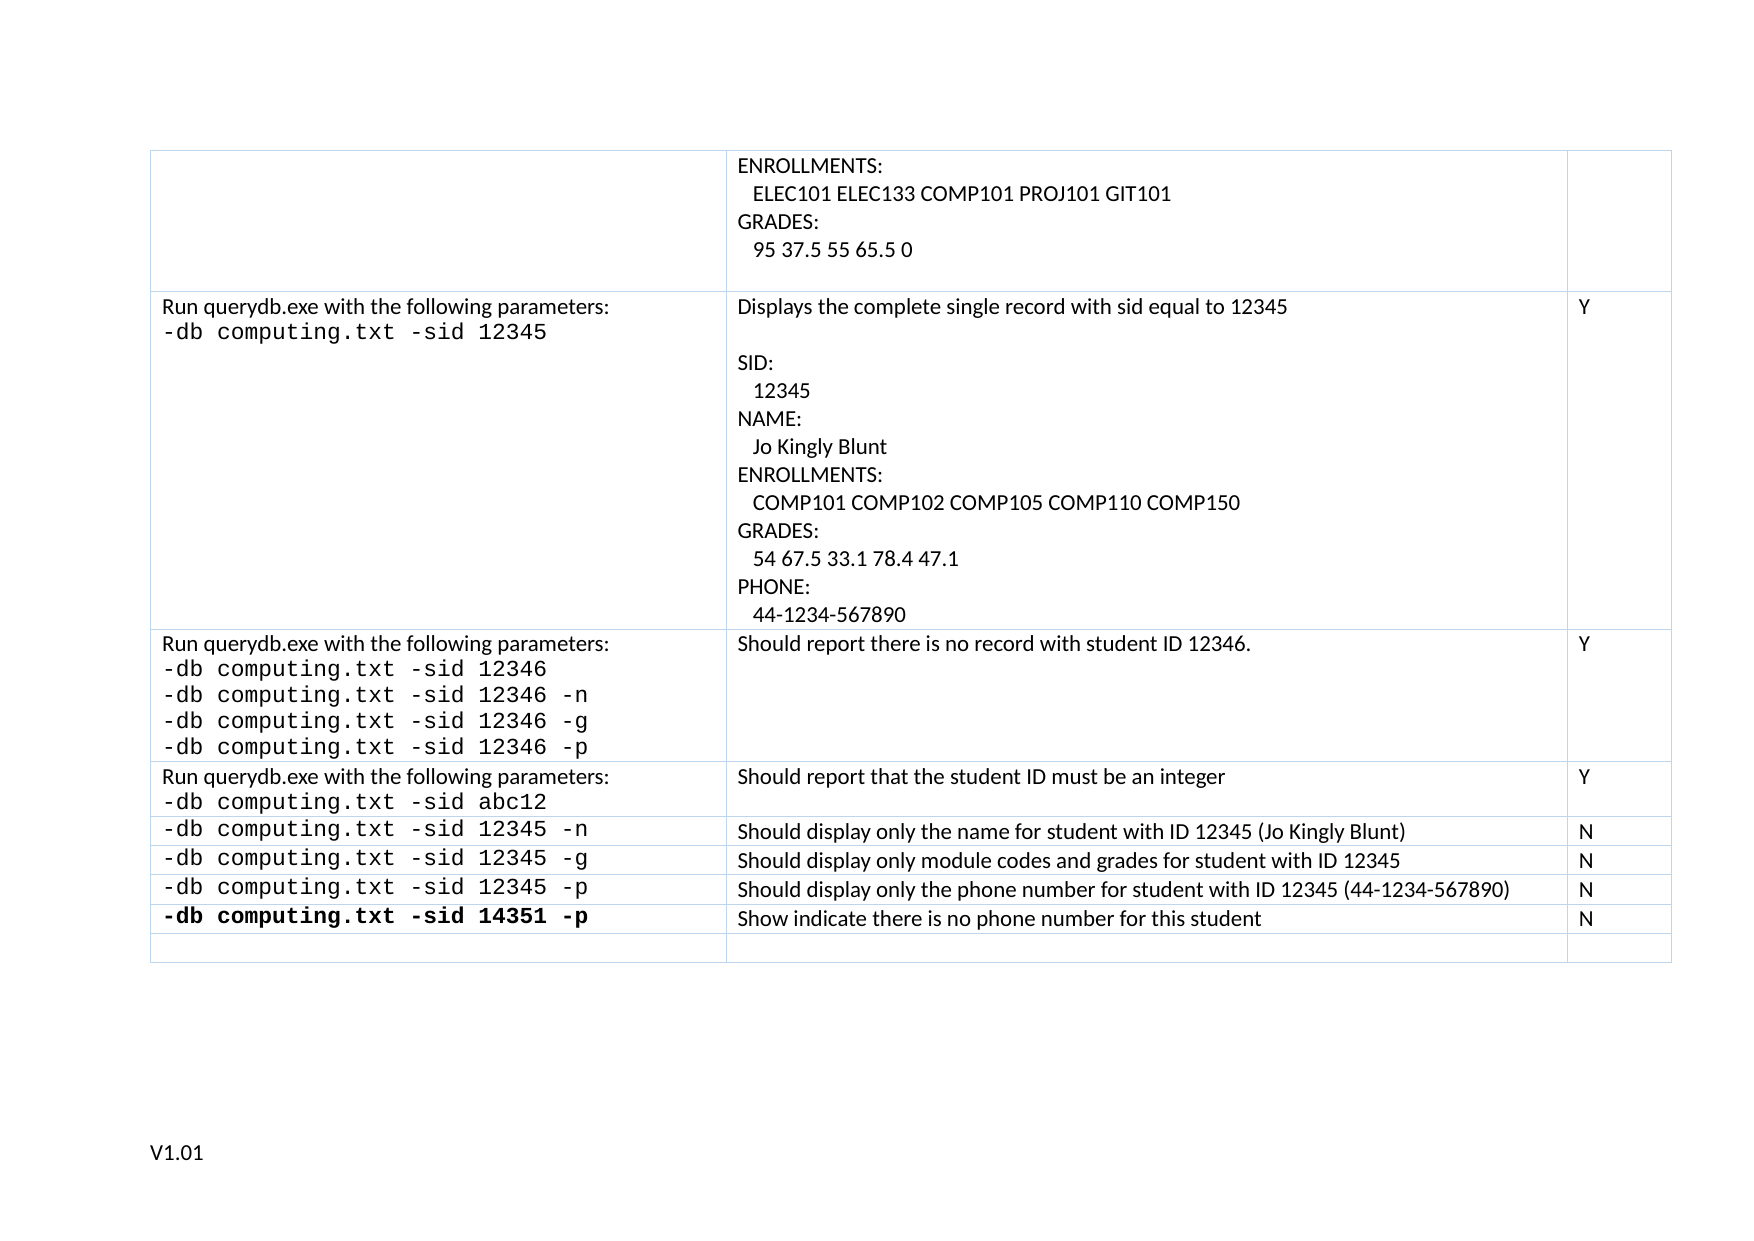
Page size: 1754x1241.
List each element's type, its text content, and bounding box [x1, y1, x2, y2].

table_cell [151, 934, 726, 962]
table_cell -db computing.txt -sid 12345 -n [151, 817, 726, 845]
table_cell Y [1568, 630, 1671, 761]
table_cell N [1568, 846, 1671, 874]
table_cell N [1568, 875, 1671, 903]
table_cell N [1568, 905, 1671, 932]
table_cell Y [1568, 762, 1671, 816]
table_cell -db computing.txt -sid 12345 -p [151, 875, 726, 903]
table_cell Run querydb.exe with the following parameters: -db computing.txt -sid 12345 [151, 292, 726, 628]
table_cell Should display only the name for student with ID 12345 (Jo Kingly Blunt) [727, 817, 1567, 845]
table_cell Should report there is no record with student ID 12346. [727, 630, 1567, 761]
table_cell Displays the complete single record with sid equal to 12345 SID: 12345 NAME: Jo Kingly Blunt ENROLLMENTS: COMP101 COMP102 COMP105 COMP110 COMP150 GRADES: 54 67.5 33.1 78.4 47.1 PHONE: 44-1234-567890 [727, 292, 1567, 628]
table_cell Should display only the phone number for student with ID 12345 (44-1234-567890) [727, 875, 1567, 903]
table_cell Y [1568, 151, 1671, 291]
table_cell -db computing.txt -sid 12345 -g [151, 846, 726, 874]
table_cell Should report that the student ID must be an integer [727, 762, 1567, 816]
table_cell Should display only module codes and grades for student with ID 12345 [727, 846, 1567, 874]
table_cell Show indicate there is no phone number for this student [727, 905, 1567, 932]
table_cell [151, 151, 726, 291]
table_cell N [1568, 817, 1671, 845]
table_cell Run querydb.exe with the following parameters: -db computing.txt -sid 12346 -db computing.txt -sid 12346 -n -db computing.txt -sid 12346 -g -db computing.txt -sid 12346 -p [151, 630, 726, 761]
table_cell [727, 151, 1567, 291]
table_cell -db computing.txt -sid 14351 -p [151, 905, 726, 932]
table_cell Run querydb.exe with the following parameters: -db computing.txt -sid abc12 [151, 762, 726, 816]
table_cell [727, 934, 1567, 962]
table_cell Y [1568, 292, 1671, 628]
table_cell [1568, 934, 1671, 962]
